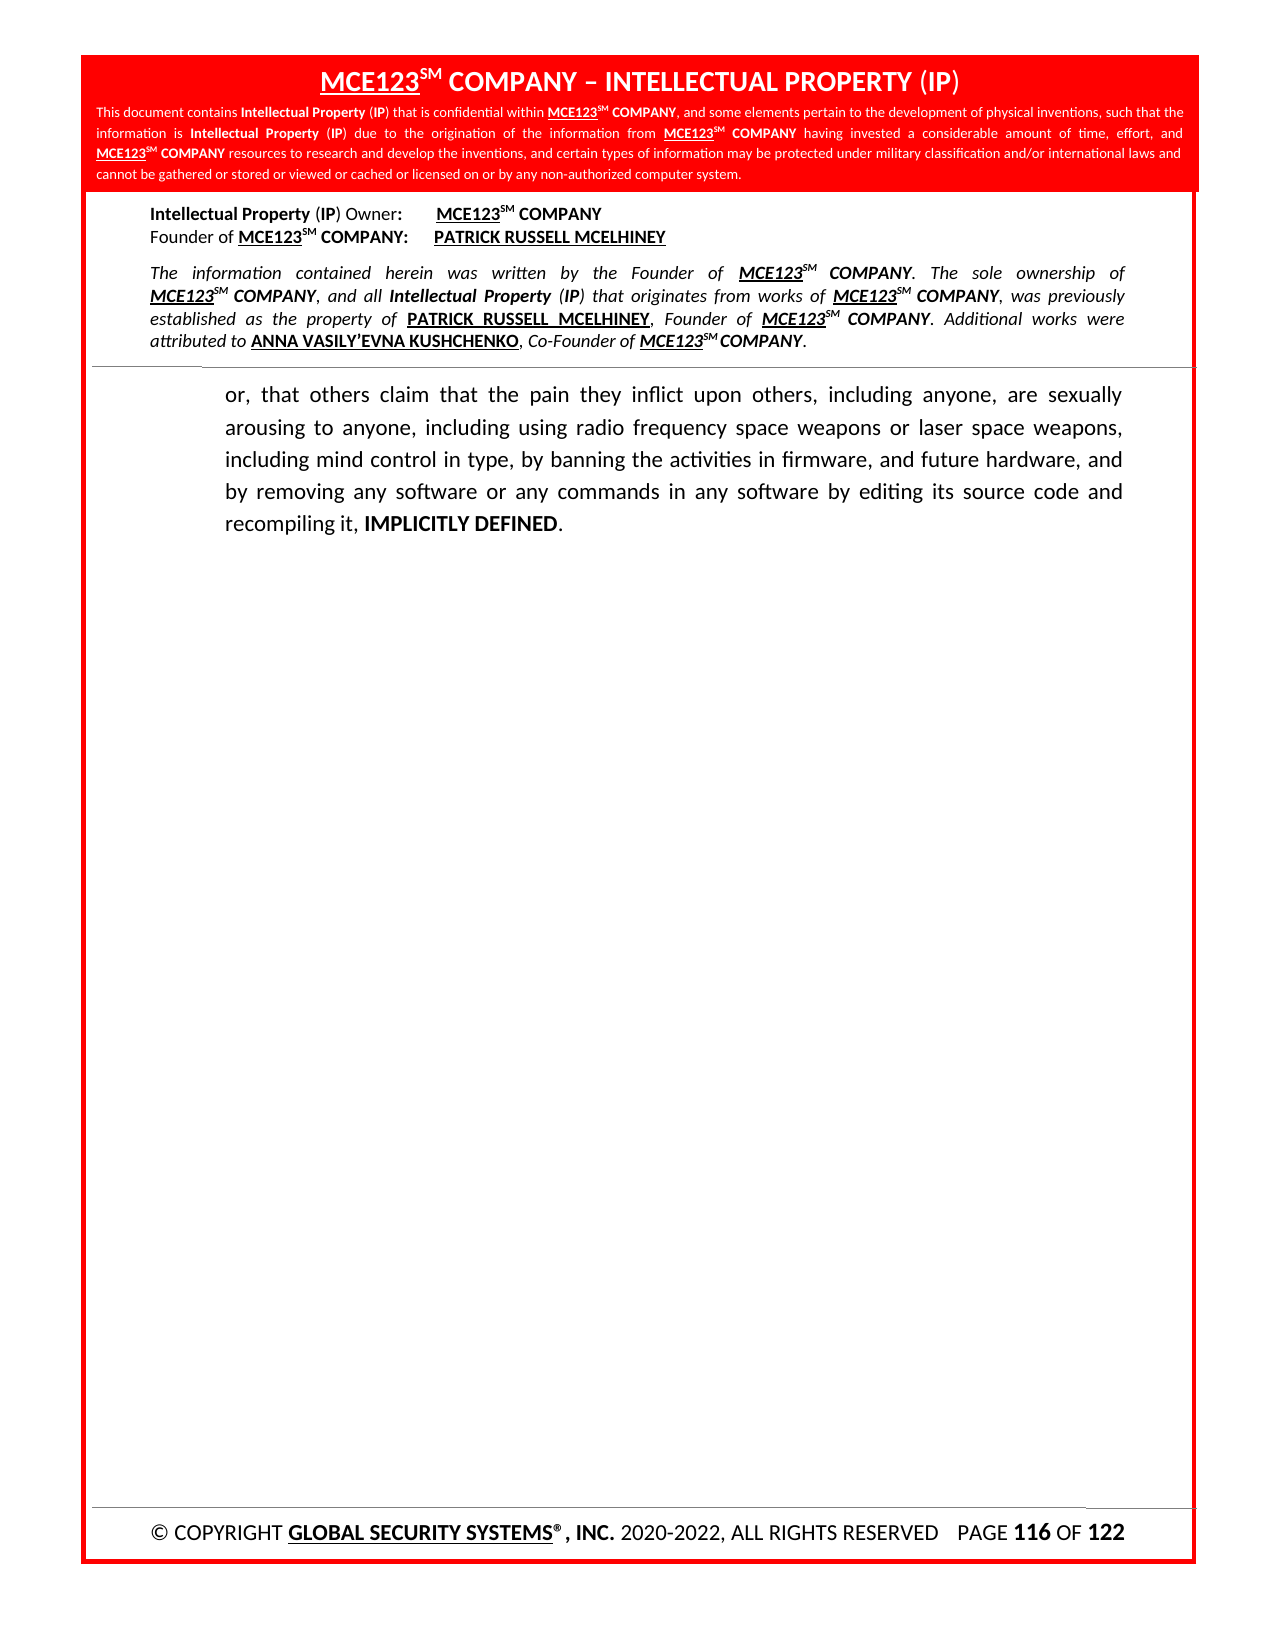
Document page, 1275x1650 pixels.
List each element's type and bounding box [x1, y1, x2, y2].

text [187, 381, 1125, 537]
